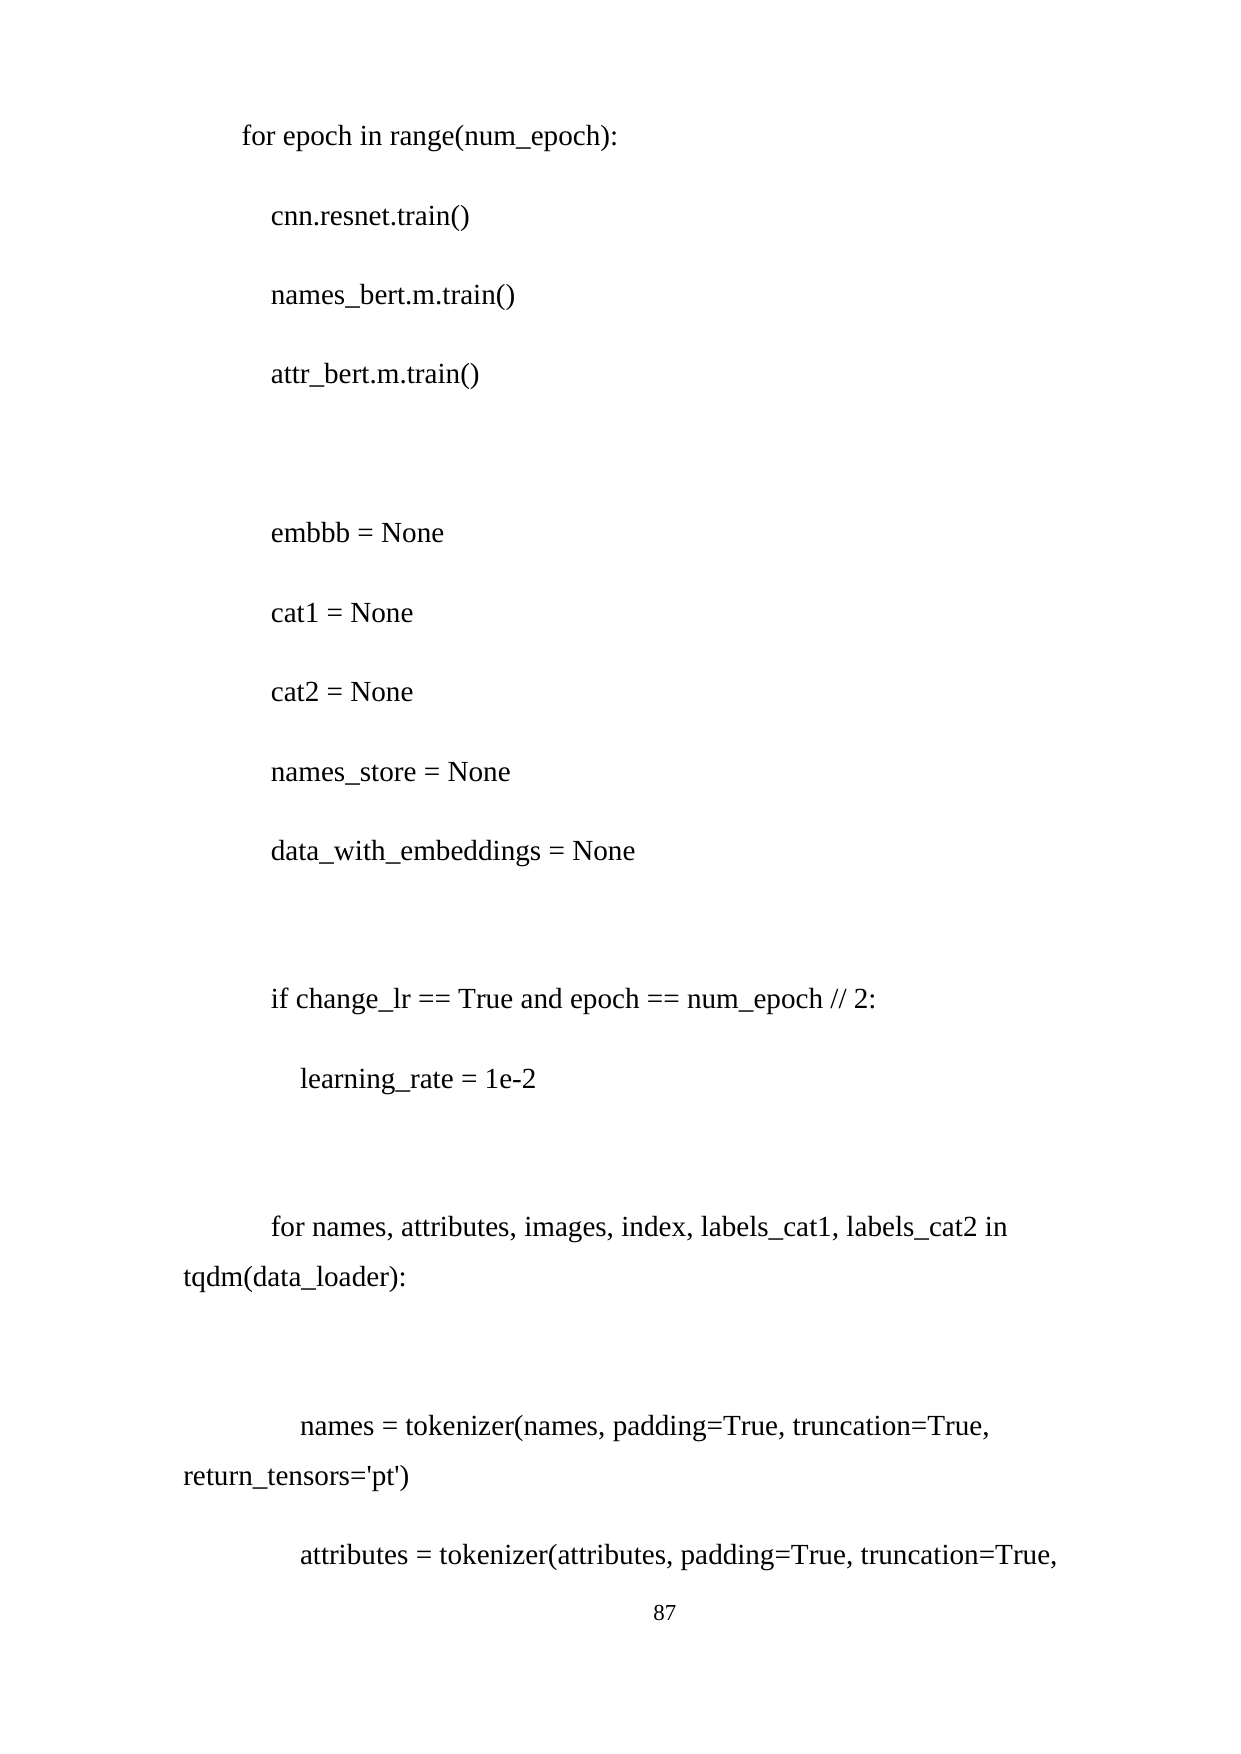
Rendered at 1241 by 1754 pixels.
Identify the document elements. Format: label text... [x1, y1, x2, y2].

text for names, attributes, images, index, labels_cat1, labels_cat2 in tqdm(data_loader): [183, 1209, 1152, 1293]
text data_with_embeddings = None [183, 833, 1152, 867]
text cnn.resnet.train() [183, 198, 1152, 231]
text attr_bert.m.train() [183, 357, 1152, 390]
text cat1 = None [183, 595, 1152, 628]
text names_store = None [183, 754, 1152, 787]
text cat2 = None [183, 674, 1152, 708]
text if change_lr == True and epoch == num_epoch // 2: [183, 982, 1152, 1015]
text names = tokenizer(names, padding=True, truncation=True, return_tensors='pt') [183, 1408, 1152, 1491]
text embbb = None [183, 516, 1152, 549]
text names_bert.m.train() [183, 277, 1152, 311]
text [183, 1537, 1152, 1571]
text for epoch in range(num_epoch): [183, 118, 1152, 152]
text learning_rate = 1e-2 [183, 1061, 1152, 1094]
